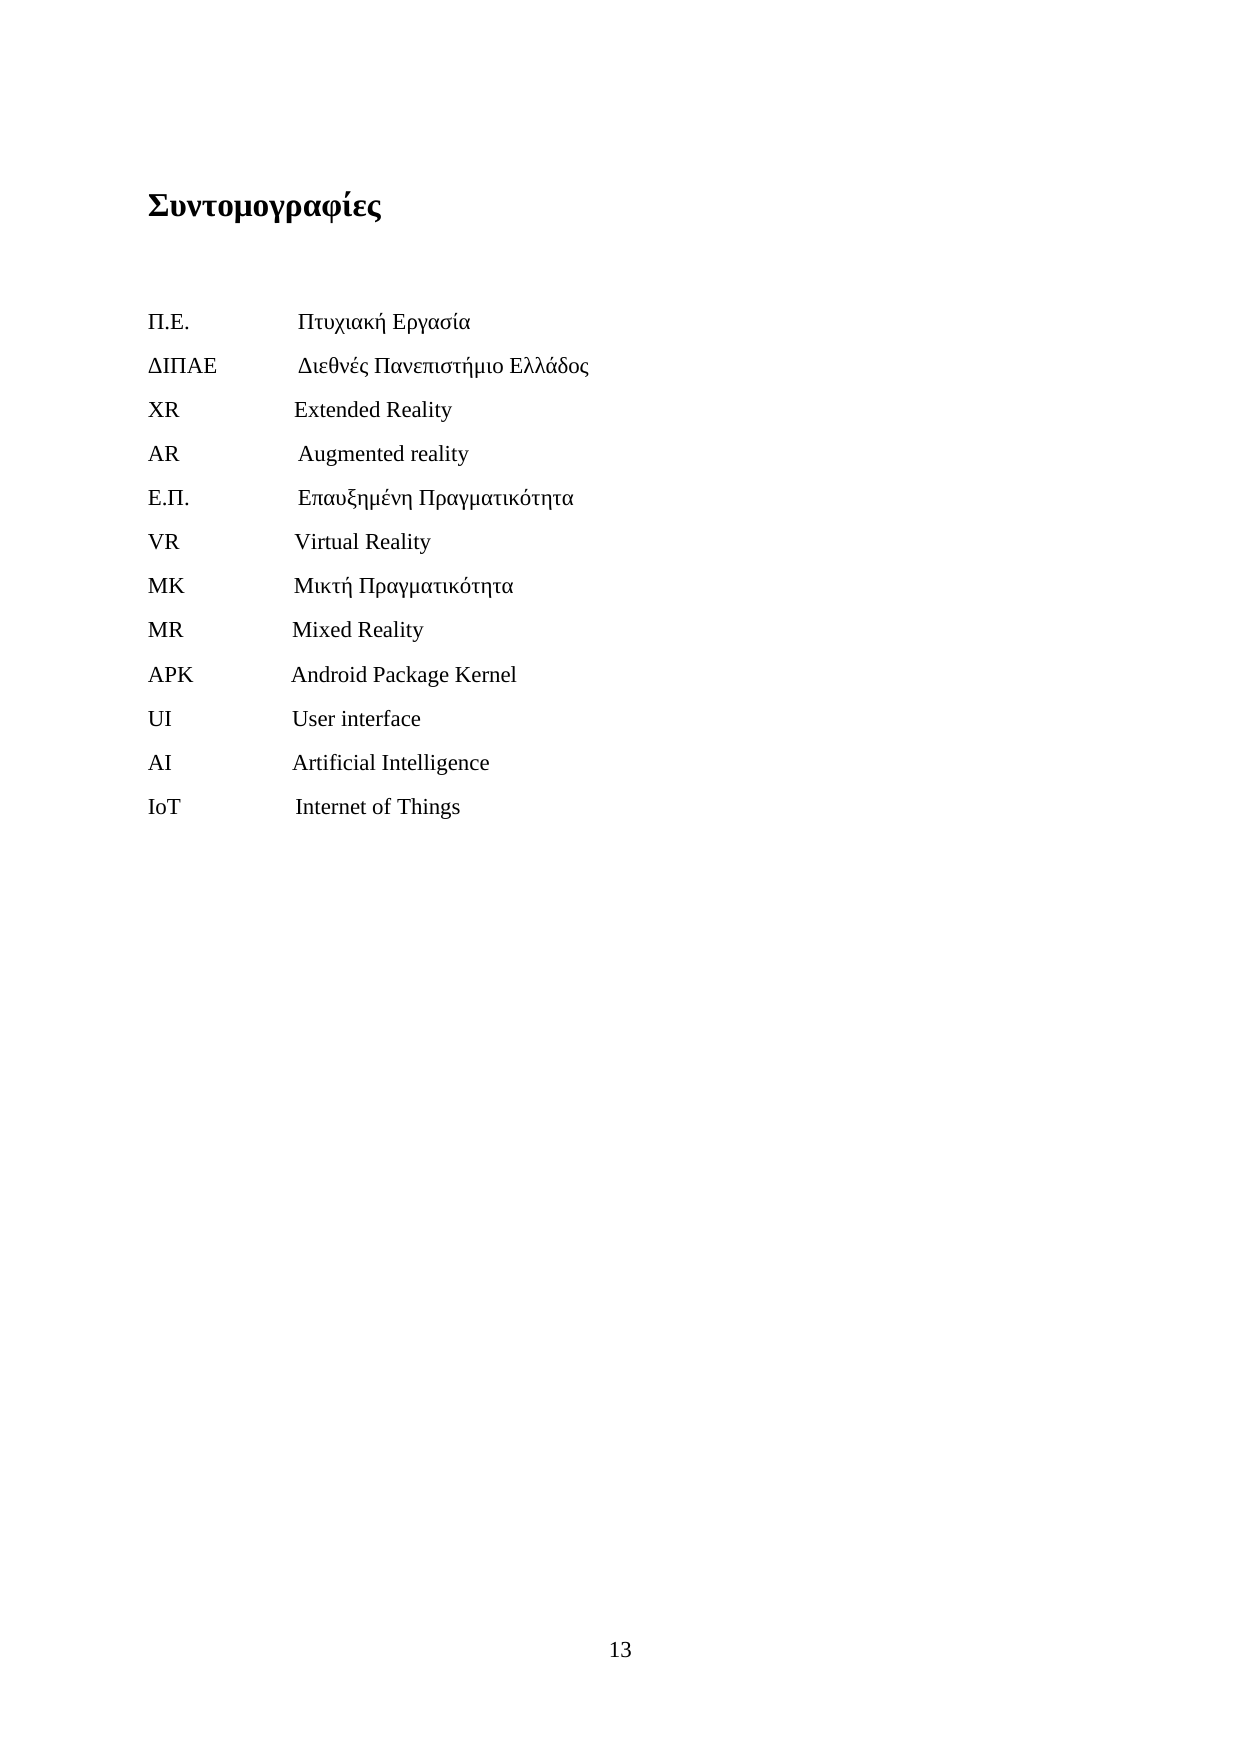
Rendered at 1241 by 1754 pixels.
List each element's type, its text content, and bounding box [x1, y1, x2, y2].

text MR Mixed Reality [148, 617, 1092, 643]
text Ε.Π. Επαυξημένη Πραγματικότητα [148, 484, 1092, 511]
text Π.Ε. Πτυχιακή Εργασία [148, 308, 1092, 334]
text XR Extended Reality [148, 396, 1092, 423]
text MK Μικτή Πραγματικότητα [148, 572, 1092, 599]
text ΙοΤ Internet of Things [148, 793, 1092, 819]
subtitle Συντομογραφίες [148, 185, 1092, 223]
text UI User interface [148, 705, 1092, 731]
text ΔΙΠΑΕ Διεθνές Πανεπιστήμιο Ελλάδος [148, 352, 1092, 378]
text ΑΙ Artificial Intelligence [148, 749, 1092, 775]
text AR Augmented reality [148, 440, 1092, 467]
text APK Android Package Kernel [148, 661, 1092, 687]
text VR Virtual Reality [148, 528, 1092, 555]
